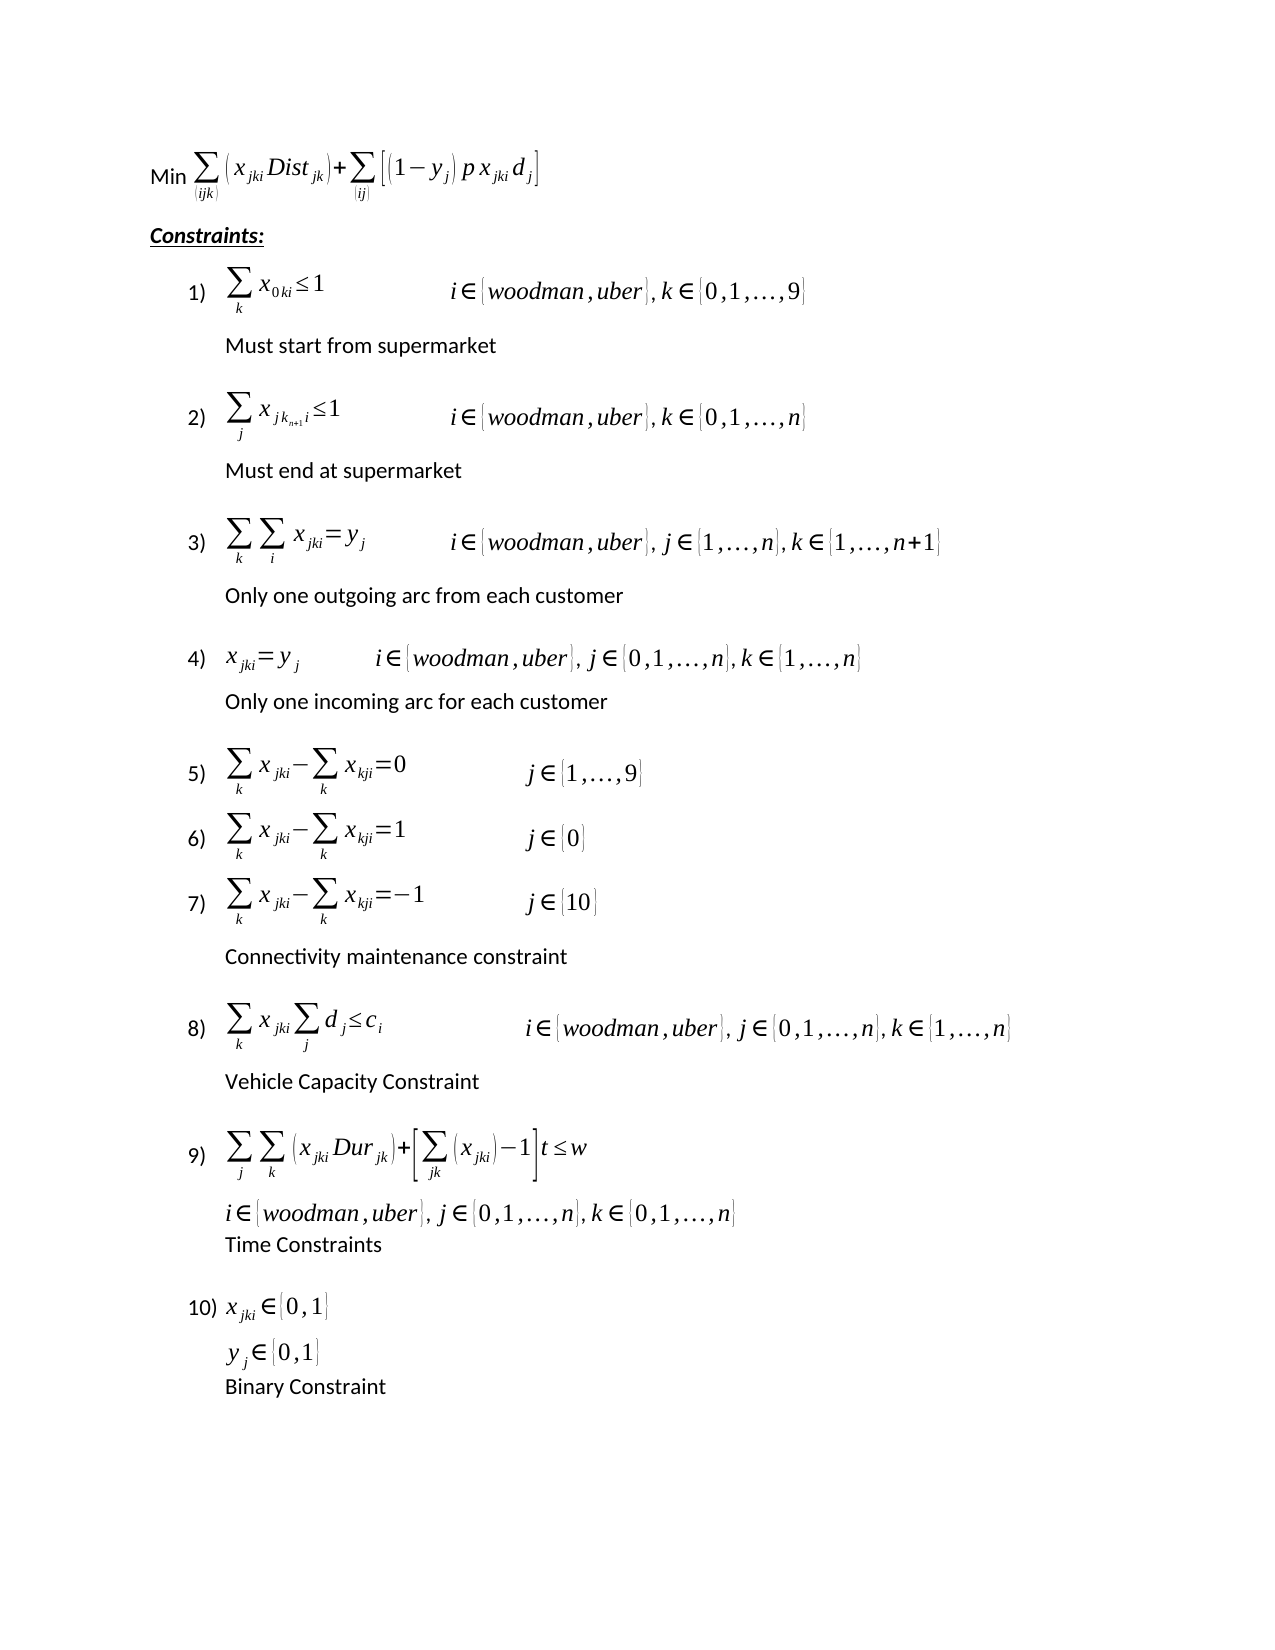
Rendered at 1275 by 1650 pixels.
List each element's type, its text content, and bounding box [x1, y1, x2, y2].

list Only one outgoing arc from each customer [225, 582, 1125, 609]
list Connectivity maintenance constraint [225, 942, 1125, 970]
list Vehicle Capacity Constraint [225, 1067, 1125, 1095]
list , , [225, 1197, 1125, 1228]
text Min [150, 150, 1125, 203]
list Binary Constraint [225, 1372, 1125, 1401]
list , , [187, 642, 1125, 673]
text Constraints: [150, 222, 1125, 250]
list Must start from supermarket [225, 331, 1125, 359]
list , , [187, 1002, 1125, 1053]
list , [187, 392, 1125, 442]
list Time Constraints [225, 1230, 1125, 1258]
list , , [187, 517, 1125, 568]
list , [187, 266, 1125, 317]
list Must end at supermarket [225, 456, 1125, 484]
list Only one incoming arc for each customer [225, 687, 1125, 715]
